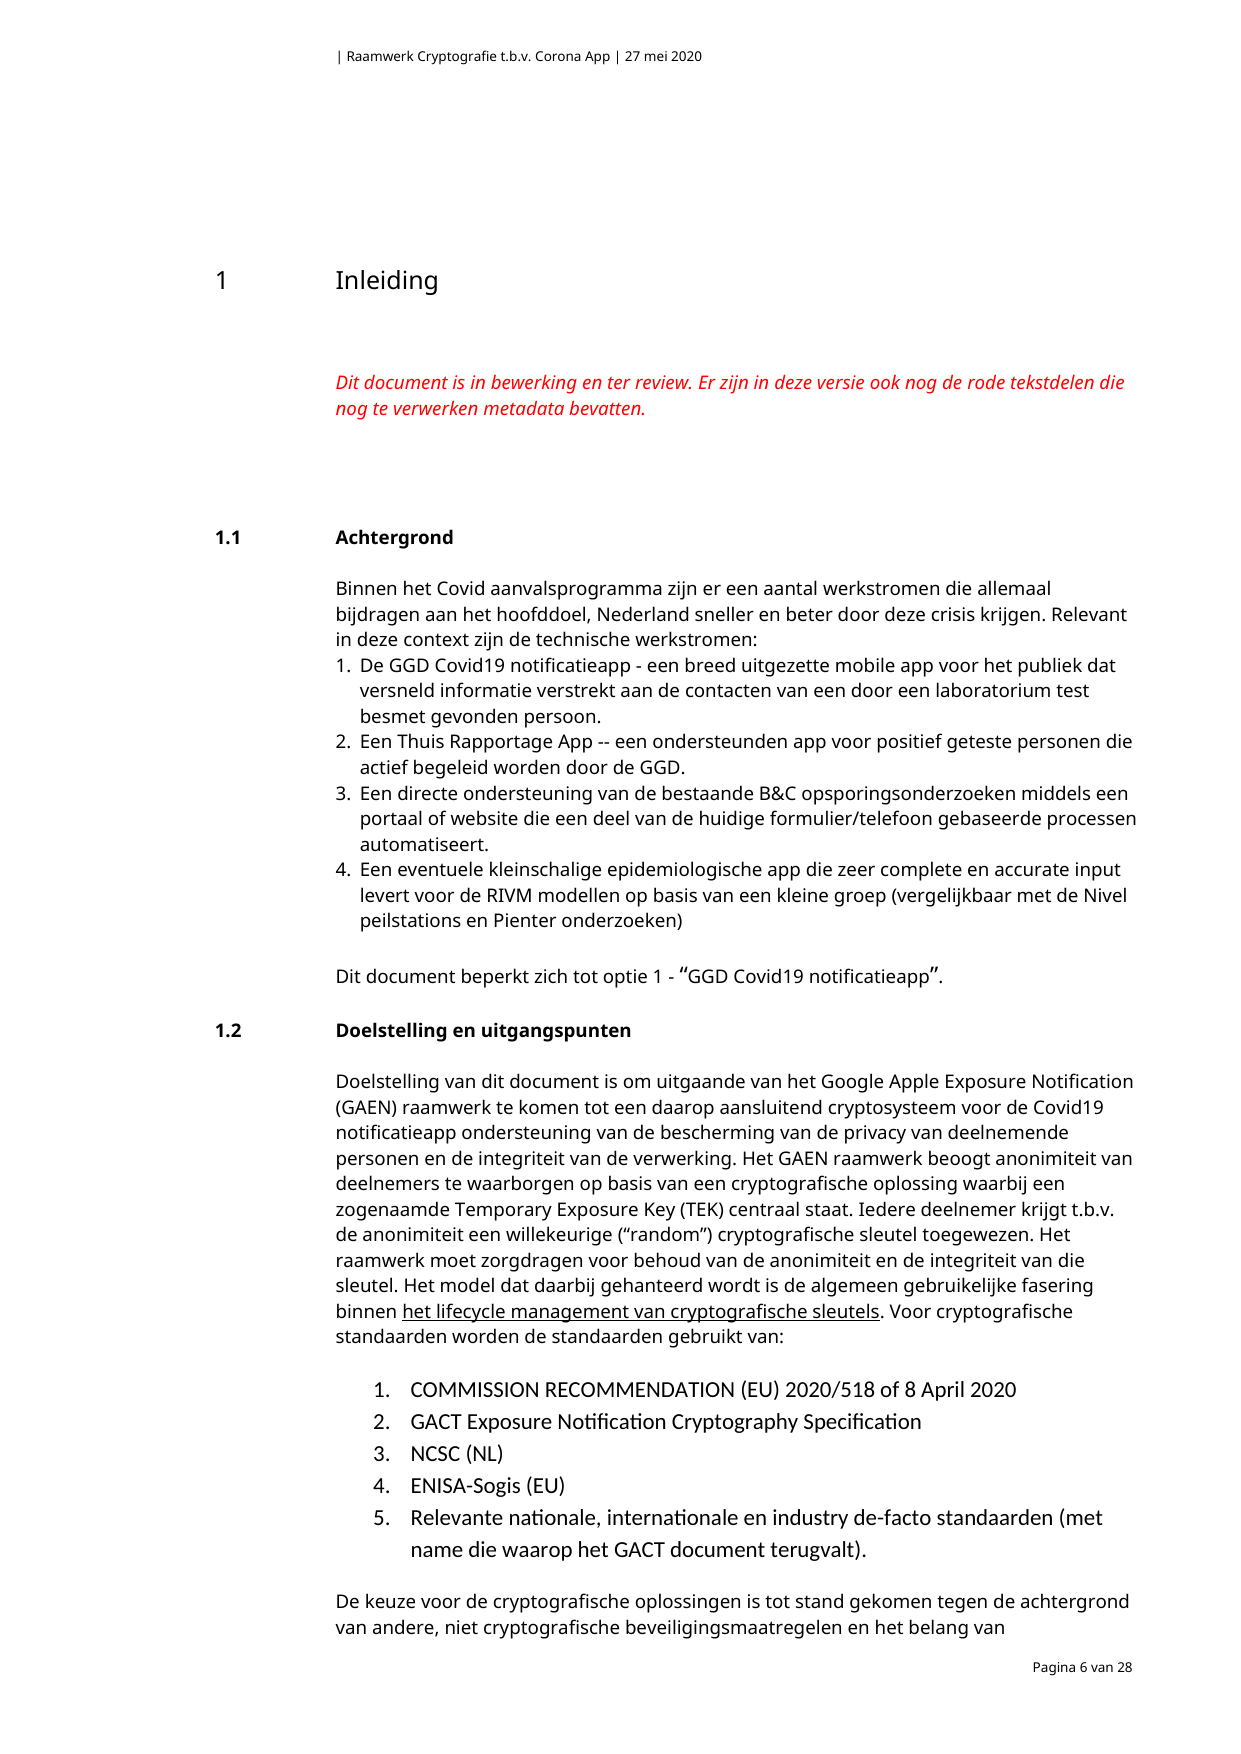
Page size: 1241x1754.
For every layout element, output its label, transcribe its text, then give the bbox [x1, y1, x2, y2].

subtitle Doelstelling en uitgangspunten [214, 1012, 1140, 1043]
subtitle Inleiding [214, 262, 1140, 297]
list Een directe ondersteuning van de bestaande B&C opsporingsonderzoeken middels een portaal of website die een deel van de huidige formulier/telefoon gebaseerde processen automatiseert. [335, 780, 1140, 856]
list GACT Exposure Notification Cryptography Specification [373, 1407, 1140, 1435]
text Dit document is in bewerking en ter review. Er zijn in deze versie ook nog de rode tekstdelen die nog te verwerken metadata bevatten. [335, 369, 1140, 421]
text Dit document beperkt zich tot optie 1 - “GGD Covid19 notificatieapp”. [335, 958, 1140, 990]
list COMMISSION RECOMMENDATION (EU) 2020/518 of 8 April 2020 [373, 1375, 1140, 1403]
subtitle Achtergrond [214, 519, 1140, 550]
text Binnen het Covid aanvalsprogramma zijn er een aantal werkstromen die allemaal bijdragen aan het hoofddoel, Nederland sneller en beter door deze crisis krijgen. Relevant in deze context zijn de technische werkstromen: [335, 576, 1140, 652]
list ENISA-Sogis (EU) [373, 1471, 1140, 1499]
list Relevante nationale, internationale en industry de-facto standaarden (met name die waarop het GACT document terugvalt). [373, 1503, 1140, 1564]
list Een Thuis Rapportage App -- een ondersteunden app voor positief geteste personen die actief begeleid worden door de GGD. [335, 729, 1140, 780]
list NCSC (NL) [373, 1439, 1140, 1467]
list Een eventuele kleinschalige epidemiologische app die zeer complete en accurate input levert voor de RIVM modellen op basis van een kleine groep (vergelijkbaar met de Nivel peilstations en Pienter onderzoeken) [335, 856, 1140, 933]
list De GGD Covid19 notificatieapp - een breed uitgezette mobile app voor het publiek dat versneld informatie verstrekt aan de contacten van een door een laboratorium test besmet gevonden persoon. [335, 652, 1140, 729]
text Doelstelling van dit document is om uitgaande van het Google Apple Exposure Notification (GAEN) raamwerk te komen tot een daarop aansluitend cryptosysteem voor de Covid19 notificatieapp ondersteuning van de bescherming van de privacy van deelnemende personen en de integriteit van de verwerking. Het GAEN raamwerk beoogt anonimiteit van deelnemers te waarborgen op basis van een cryptografische oplossing waarbij een zogenaamde Temporary Exposure Key (TEK) centraal staat. Iedere deelnemer krijgt t.b.v. de anonimiteit een willekeurige (“random”) cryptografische sleutel toegewezen. Het raamwerk moet zorgdragen voor behoud van de anonimiteit en de integriteit van die sleutel. Het model dat daarbij gehanteerd wordt is de algemeen gebruikelijke fasering binnen het lifecycle management van cryptografische sleutels. Voor cryptografische standaarden worden de standaarden gebruikt van: [335, 1068, 1140, 1375]
